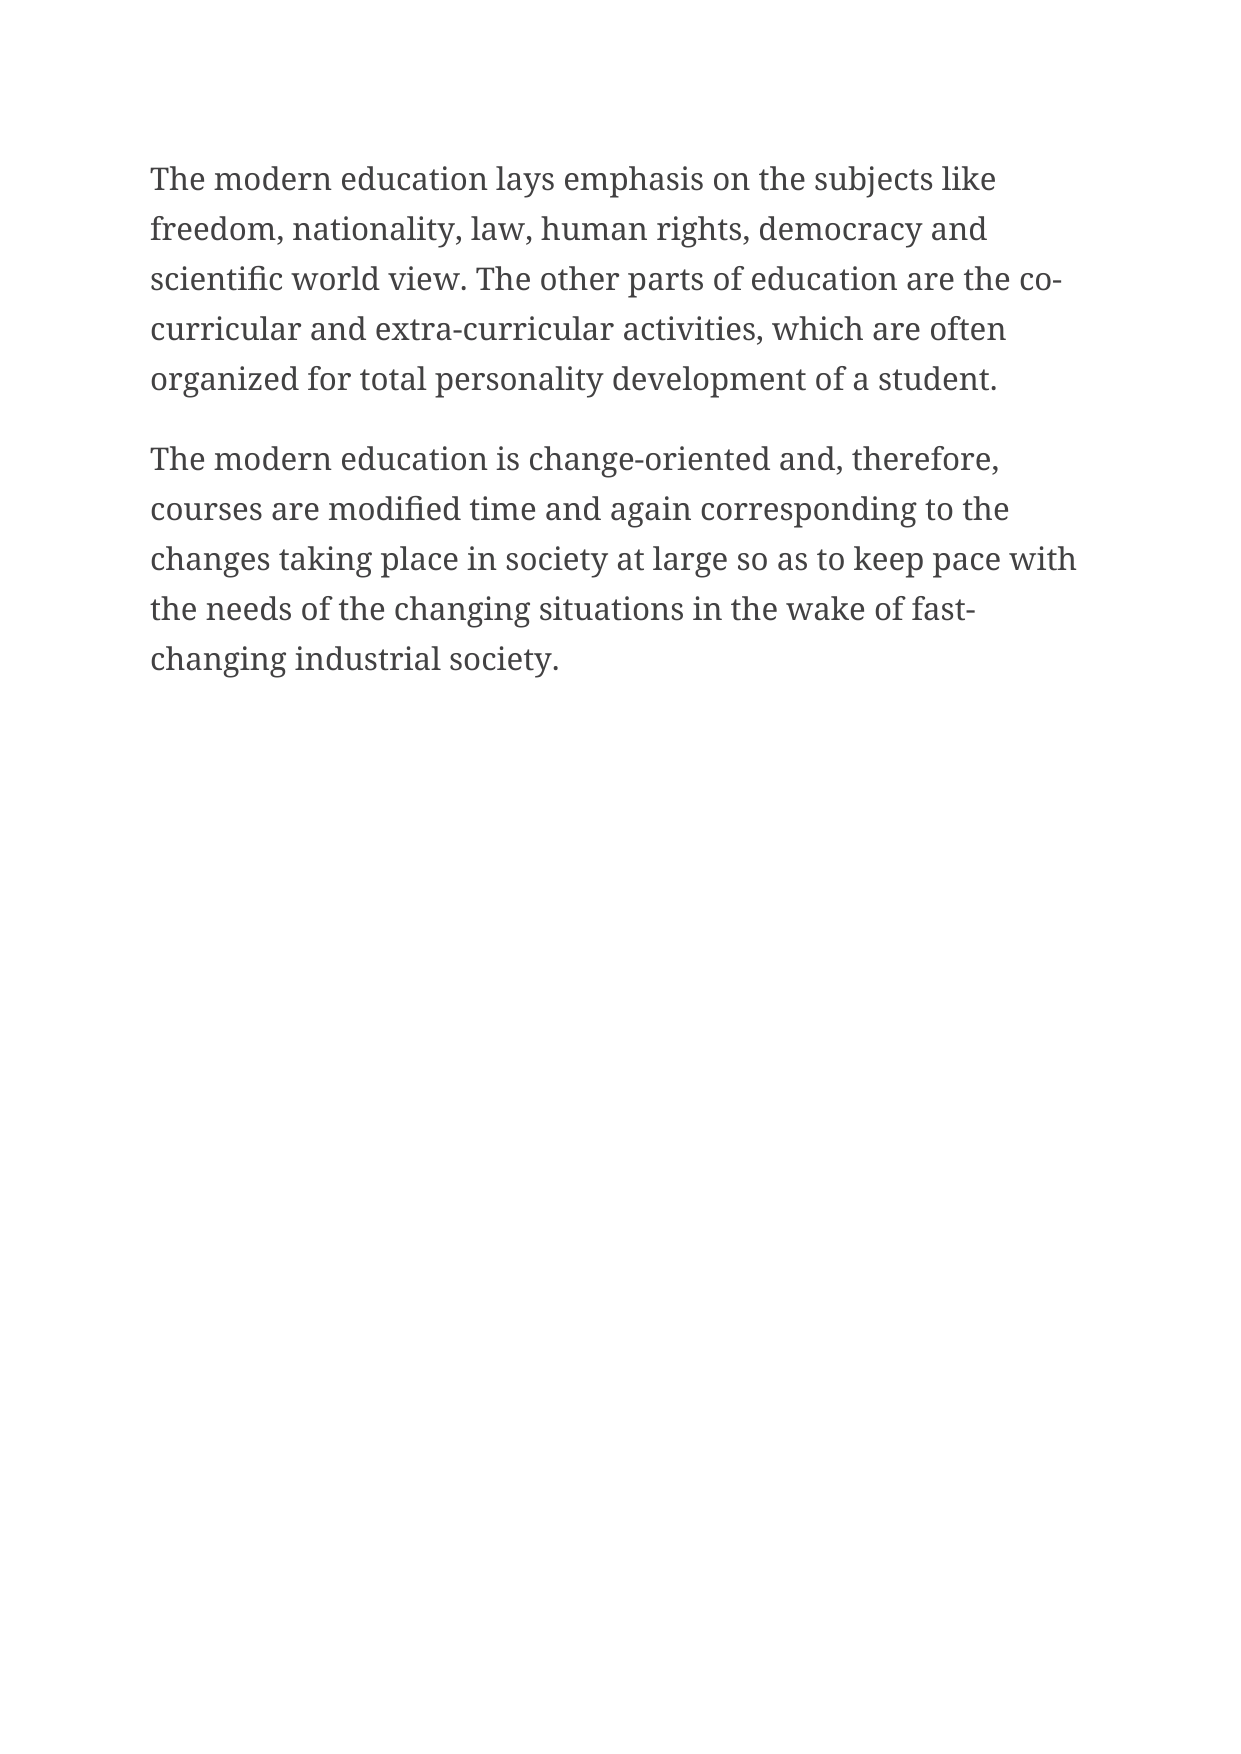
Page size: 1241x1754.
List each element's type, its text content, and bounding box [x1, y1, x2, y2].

text The modern education is change-oriented and, therefore, courses are modified time and again corresponding to the changes taking place in society at large so as to keep pace with the needs of the changing situations in the wake of fast-changing industrial society. [150, 430, 1090, 680]
text The modern education lays emphasis on the subjects like freedom, nationality, law, human rights, democracy and scientific world view. The other parts of education are the co-curricular and extra-curricular activities, which are often organized for total personality development of a student. [150, 150, 1090, 400]
